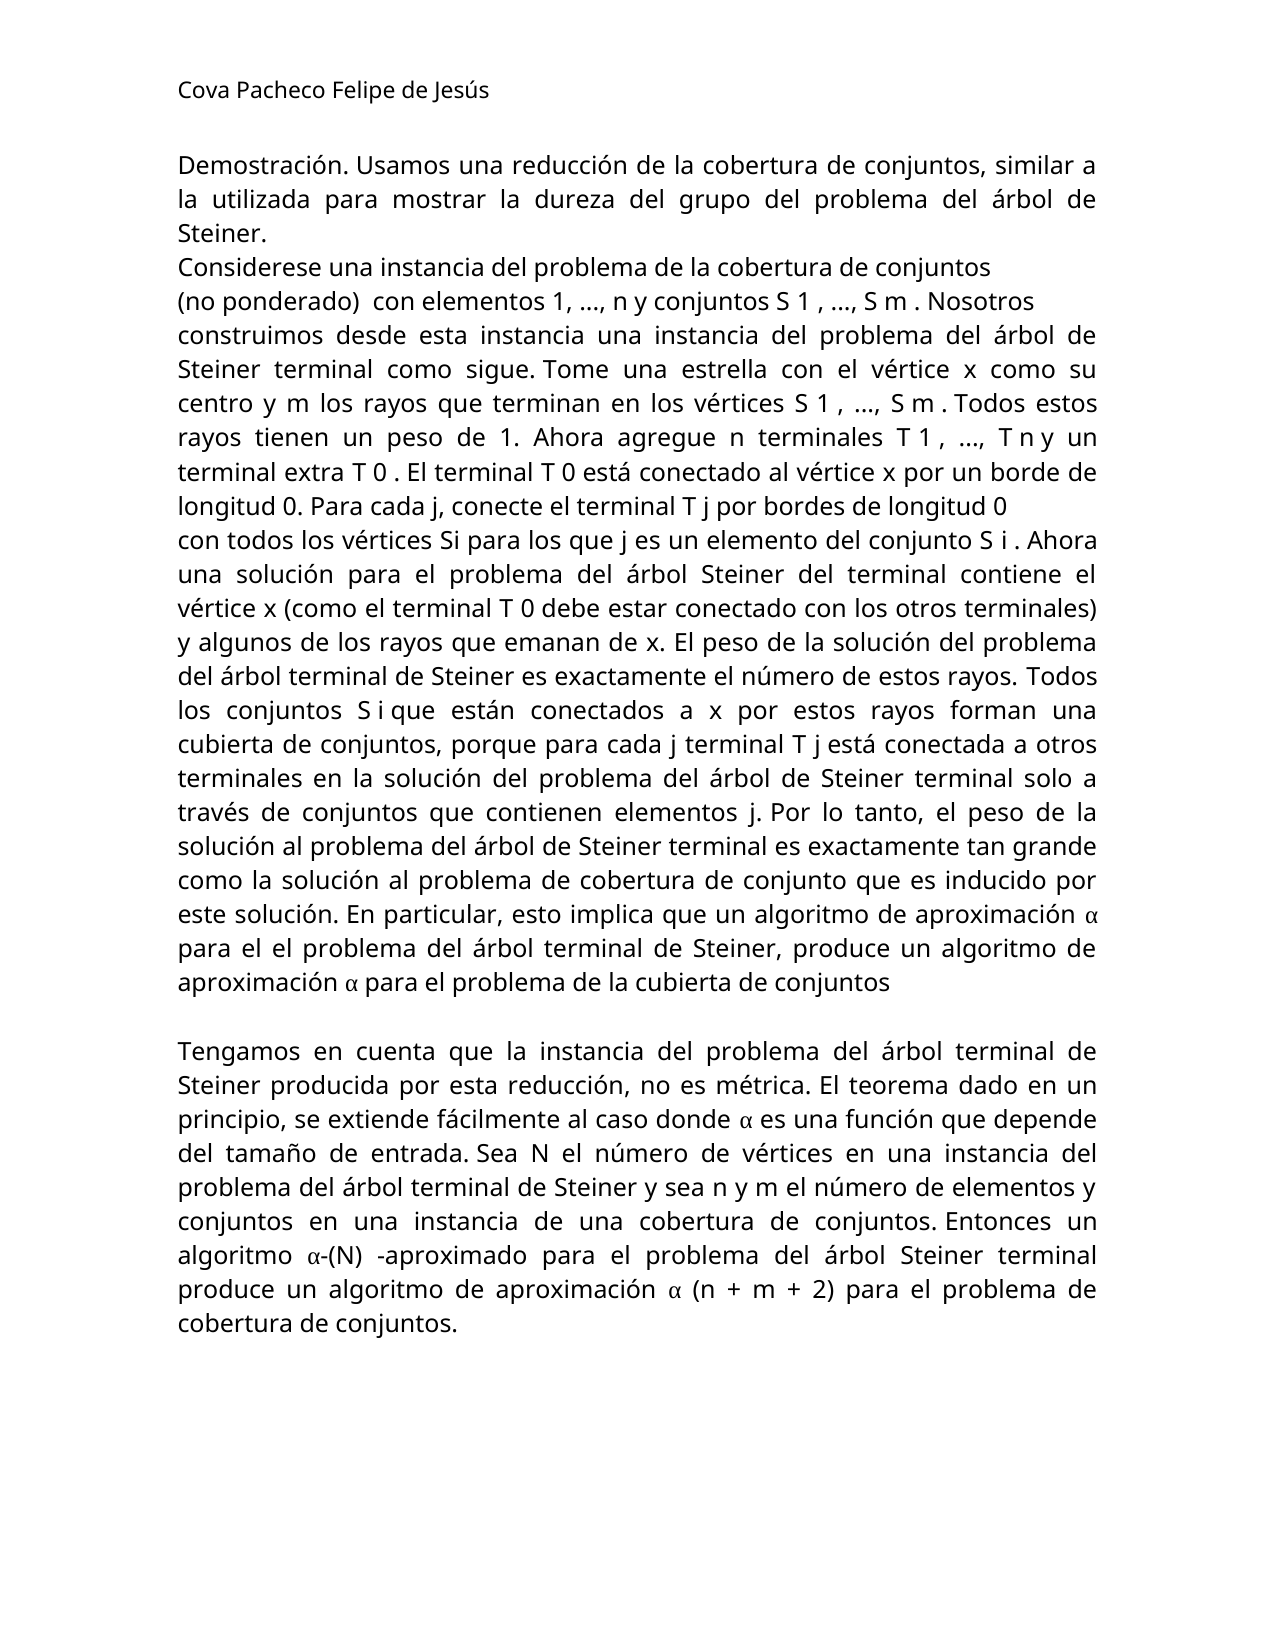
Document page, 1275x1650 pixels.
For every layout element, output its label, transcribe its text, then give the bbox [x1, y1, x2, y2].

text Demostración. Usamos una reducción de la cobertura de conjuntos, similar a la utilizada para mostrar la dureza del grupo del problema del árbol de Steiner. [177, 148, 1098, 250]
text construimos desde esta instancia una instancia del problema del árbol de Steiner terminal como sigue. Tome una estrella con el vértice x como su centro y m los rayos que terminan en los vértices S 1 , ..., S m . Todos estos rayos tienen un peso de 1. Ahora agregue n terminales T 1 , ..., T n y un terminal extra T 0 . El terminal T 0 está conectado al vértice x por un borde de longitud 0. Para cada j, conecte el terminal T j por bordes de longitud 0 [177, 318, 1098, 522]
text con todos los vértices Si para los que j es un elemento del conjunto S i . Ahora una solución para el problema del árbol Steiner del terminal contiene el vértice x (como el terminal T 0 debe estar conectado con los otros terminales) y algunos de los rayos que emanan de x. El peso de la solución del problema del árbol terminal de Steiner es exactamente el número de estos rayos. Todos los conjuntos S i que están conectados a x por estos rayos forman una cubierta de conjuntos, porque para cada j terminal T j está conectada a otros terminales en la solución del problema del árbol de Steiner terminal solo a través de conjuntos que contienen elementos j. Por lo tanto, el peso de la solución al problema del árbol de Steiner terminal es exactamente tan grande como la solución al problema de cobertura de conjunto que es inducido por este solución. En particular, esto implica que un algoritmo de aproximación α para el el problema del árbol terminal de Steiner, produce un algoritmo de aproximación α para el problema de la cubierta de conjuntos [177, 522, 1098, 999]
text (no ponderado) con elementos 1, ..., n y conjuntos S 1 , ..., S m . Nosotros [177, 284, 1098, 318]
text Considerese una instancia del problema de la cobertura de conjuntos [177, 250, 1098, 284]
text Tengamos en cuenta que la instancia del problema del árbol terminal de Steiner producida por esta reducción, no es métrica. El teorema dado en un principio, se extiende fácilmente al caso donde α es una función que depende del tamaño de entrada. Sea N el número de vértices en una instancia del problema del árbol terminal de Steiner y sea n y m el número de elementos y conjuntos en una instancia de una cobertura de conjuntos. Entonces un algoritmo α-(N) -aproximado para el problema del árbol Steiner terminal produce un algoritmo de aproximación α (n + m + 2) para el problema de cobertura de conjuntos. [177, 1033, 1098, 1340]
